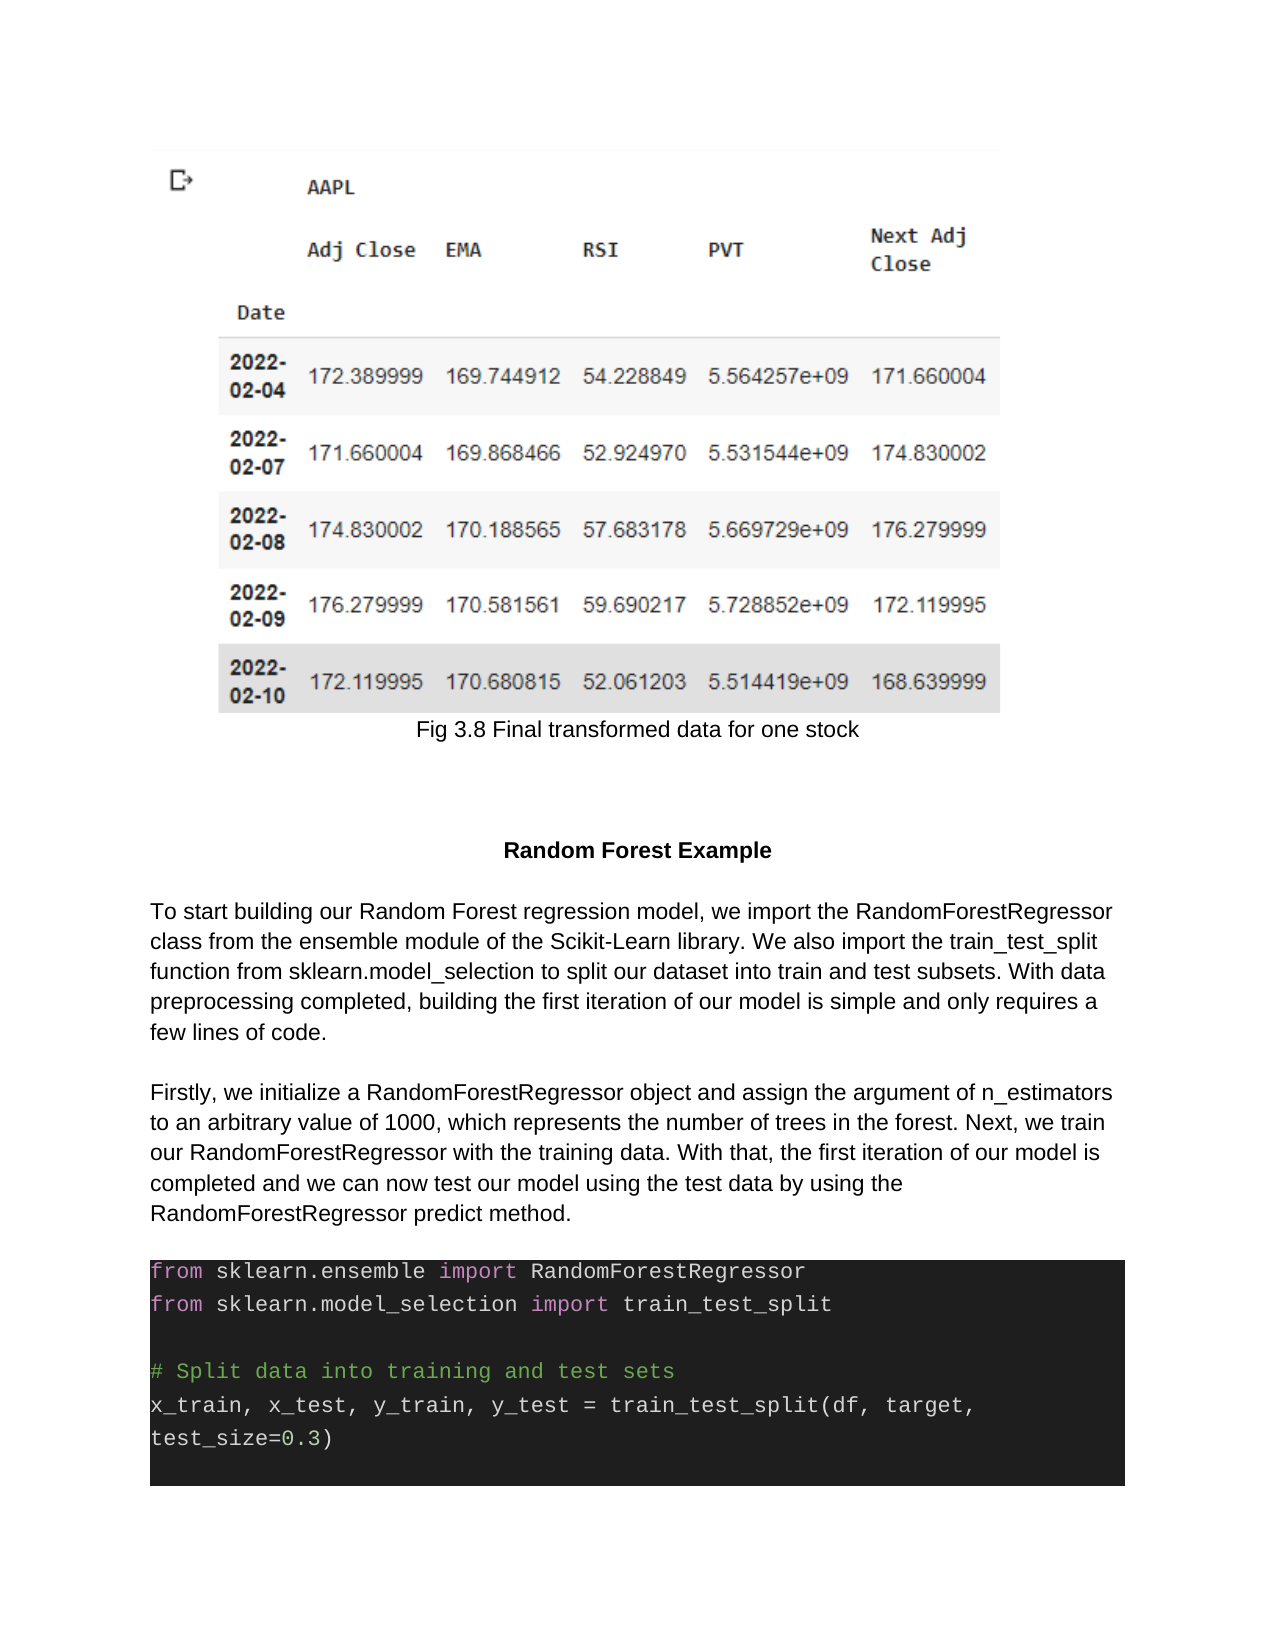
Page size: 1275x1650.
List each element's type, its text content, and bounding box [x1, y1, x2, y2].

picture [150, 150, 1001, 713]
text x_train, x_test, y_train, y_test = train_test_split(df, target, test_size=0.3) [150, 1394, 1125, 1452]
text # Split data into training and test sets [150, 1360, 1125, 1385]
text Random Forest Example [150, 837, 1125, 863]
text Firstly, we initialize a RandomForestRegressor object and assign the argument of n_estimators to an arbitrary value of 1000, which represents the number of trees in the forest. Next, we train our RandomForestRegressor with the training data. With that, the first iteration of our model is completed and we can now test our model using the test data by using the RandomForestRegressor predict method. [150, 1079, 1125, 1226]
text To start building our Random Forest regression model, we import the RandomForestRegressor class from the ensemble module of the Scikit-Learn library. We also import the train_test_split function from sklearn.model_selection to split our dataset into train and test subsets. With data preprocessing completed, building the first iteration of our model is simple and only requires a few lines of code. [150, 898, 1125, 1045]
text from sklearn.model_selection import train_test_split [150, 1293, 1125, 1318]
text from sklearn.ensemble import RandomForestRegressor [150, 1260, 1125, 1285]
text Fig 3.8 Final transformed data for one stock [150, 716, 1125, 743]
